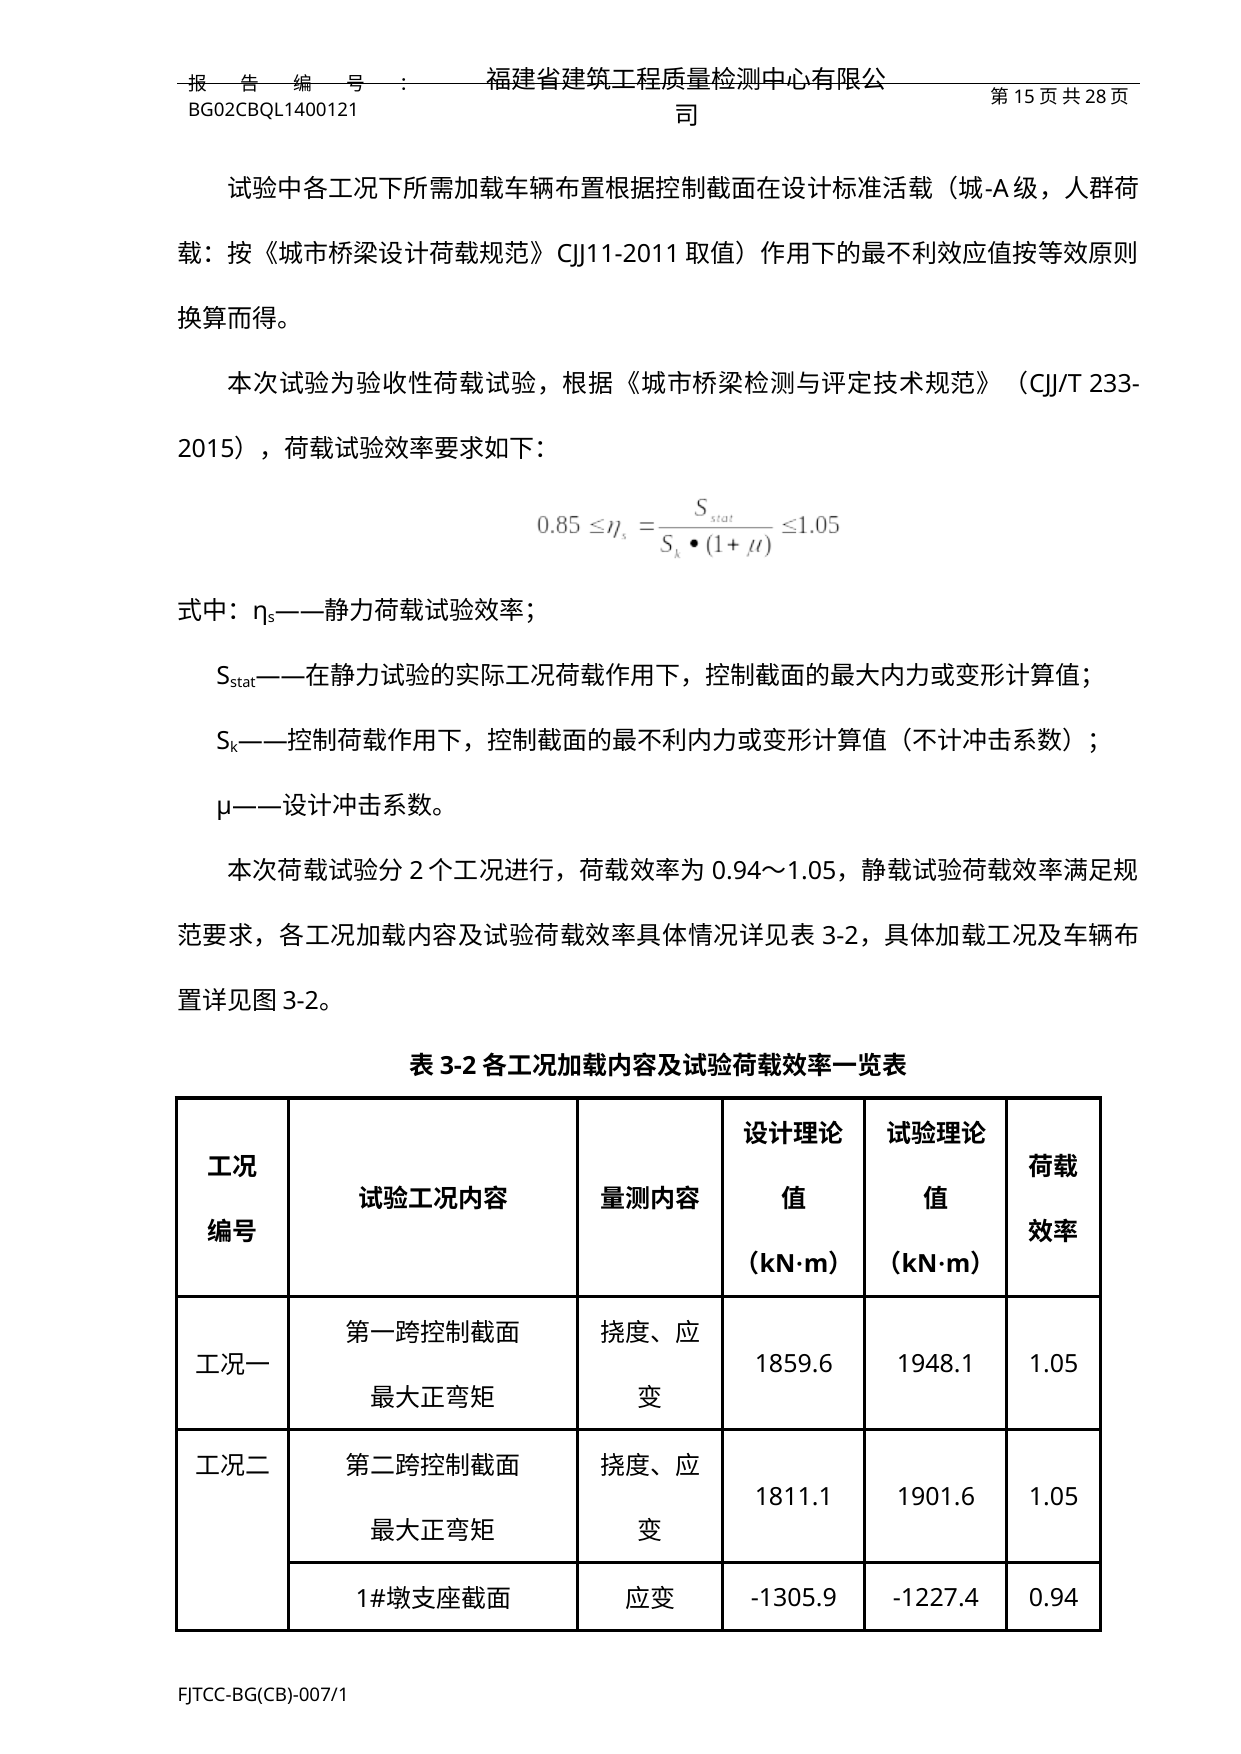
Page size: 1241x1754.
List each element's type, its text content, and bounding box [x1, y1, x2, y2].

table_header 试验工况内容 [290, 1100, 576, 1294]
table_cell 工况二 [178, 1431, 287, 1629]
text 式中：ηs——静力荷载试验效率； [177, 576, 1140, 641]
table_header 荷载效率 [1008, 1100, 1099, 1294]
text μ——设计冲击系数。 [177, 771, 1140, 836]
text 试验中各工况下所需加载车辆布置根据控制截面在设计标准活载（城-A级，人群荷载：按《城市桥梁设计荷载规范》CJJ11-2011取值）作用下的最不利效应值按等效原则换算而得。 [177, 89, 1140, 349]
text Sk——控制荷载作用下，控制截面的最不利内力或变形计算值（不计冲击系数）； [177, 706, 1140, 771]
table_cell 应变 [579, 1564, 721, 1629]
table_cell 挠度、应变 [579, 1298, 721, 1428]
table_cell 1901.6 [866, 1431, 1005, 1561]
table_cell 1859.6 [724, 1298, 863, 1428]
table_cell -1227.4 [866, 1564, 1005, 1629]
table_cell 1811.1 [724, 1431, 863, 1561]
table_header 设计理论值（kN·m） [724, 1100, 863, 1294]
text 表3-2 各工况加载内容及试验荷载效率一览表 [177, 1031, 1140, 1096]
table_header 工况 编号 [178, 1100, 287, 1294]
text 本次试验为验收性荷载试验，根据《城市桥梁检测与评定技术规范》（CJJ/T 233-2015），荷载试验效率要求如下： [177, 349, 1140, 479]
table_cell 工况一 [178, 1298, 287, 1428]
table_cell 0.94 [1008, 1564, 1099, 1629]
table_cell 1.05 [1008, 1298, 1099, 1428]
table_cell 1#墩支座截面 最大负弯矩 [290, 1564, 576, 1629]
table_header 试验理论值（kN·m） [866, 1100, 1005, 1294]
table_cell -1305.9 [724, 1564, 863, 1629]
table_header 量测内容 [579, 1100, 721, 1294]
table_cell 1.05 [1008, 1431, 1099, 1561]
table_cell 第一跨控制截面 最大正弯矩 [290, 1298, 576, 1428]
text 本次荷载试验分2个工况进行，荷载效率为0.94～1.05，静载试验荷载效率满足规范要求，各工况加载内容及试验荷载效率具体情况详见表3-2，具体加载工况及车辆布置详见图3-2。 [177, 836, 1140, 1031]
table_cell 第二跨控制截面 最大正弯矩 [290, 1431, 576, 1561]
table_cell 挠度、应变 [579, 1431, 721, 1561]
text Sstat——在静力试验的实际工况荷载作用下，控制截面的最大内力或变形计算值； [177, 641, 1140, 706]
table_cell 1948.1 [866, 1298, 1005, 1428]
